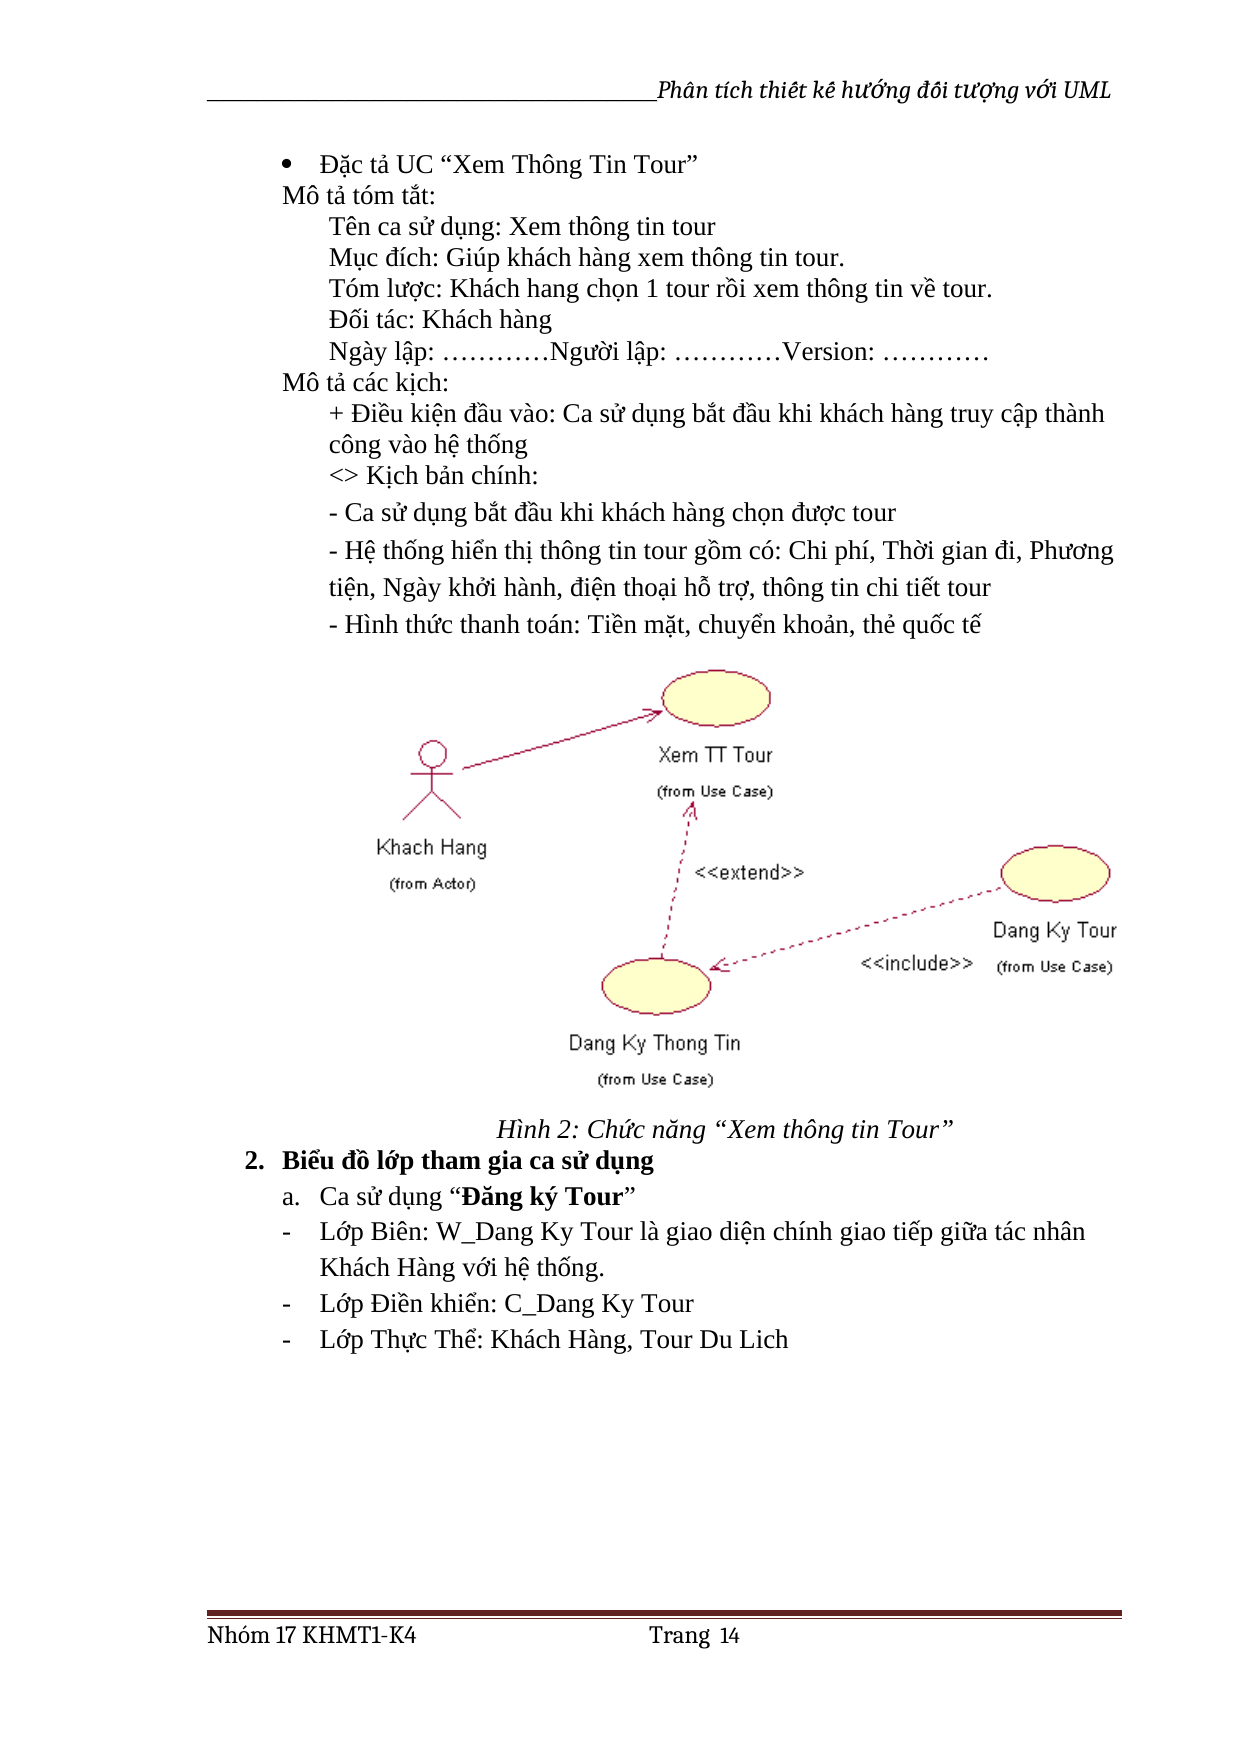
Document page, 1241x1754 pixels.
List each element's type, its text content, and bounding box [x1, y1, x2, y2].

list + Điều kiện đầu vào: Ca sử dụng bắt đầu khi khách hàng truy cập thành công vào hệ thống [329, 397, 1122, 459]
list Ca sử dụng “Đăng ký Tour” [282, 1180, 1122, 1211]
list Lớp Thực Thể: Khách Hàng, Tour Du Lich [282, 1323, 1122, 1354]
list Lớp Điền khiển: C_Dang Ky Tour [282, 1287, 1122, 1318]
list Mục đích: Giúp khách hàng xem thông tin tour. [329, 241, 1122, 272]
list Hình 2: Chức năng “Xem thông tin Tour” [329, 1113, 1122, 1144]
list Mô tả các kịch: [282, 366, 1122, 397]
picture [328, 645, 1156, 1113]
list Mô tả tóm tắt: [282, 179, 1122, 210]
list - Ca sử dụng bắt đầu khi khách hàng chọn được tour [328, 497, 1122, 528]
list - Hệ thống hiển thị thông tin tour gồm có: Chi phí, Thời gian đi, Phương tiện, Ngày khởi hành, điện thoại hỗ trợ, thông tin chi tiết tour [328, 534, 1122, 602]
list - Hình thức thanh toán: Tiền mặt, chuyển khoản, thẻ quốc tế [328, 608, 1122, 639]
list Đặc tả UC “Xem Thông Tin Tour” [282, 148, 1122, 179]
list Biểu đồ lớp tham gia ca sử dụng [244, 1144, 1122, 1175]
list Đối tác: Khách hàng [329, 303, 1122, 335]
list <> Kịch bản chính: [328, 459, 1122, 490]
list Lớp Biên: W_Dang Ky Tour là giao diện chính giao tiếp giữa tác nhân Khách Hàng với hệ thống. [282, 1216, 1122, 1282]
list Tên ca sử dụng: Xem thông tin tour [329, 210, 1122, 241]
list Tóm lược: Khách hang chọn 1 tour rồi xem thông tin về tour. [329, 272, 1122, 303]
list Ngày lập: …………Người lập: …………Version: ………… [329, 335, 1122, 366]
